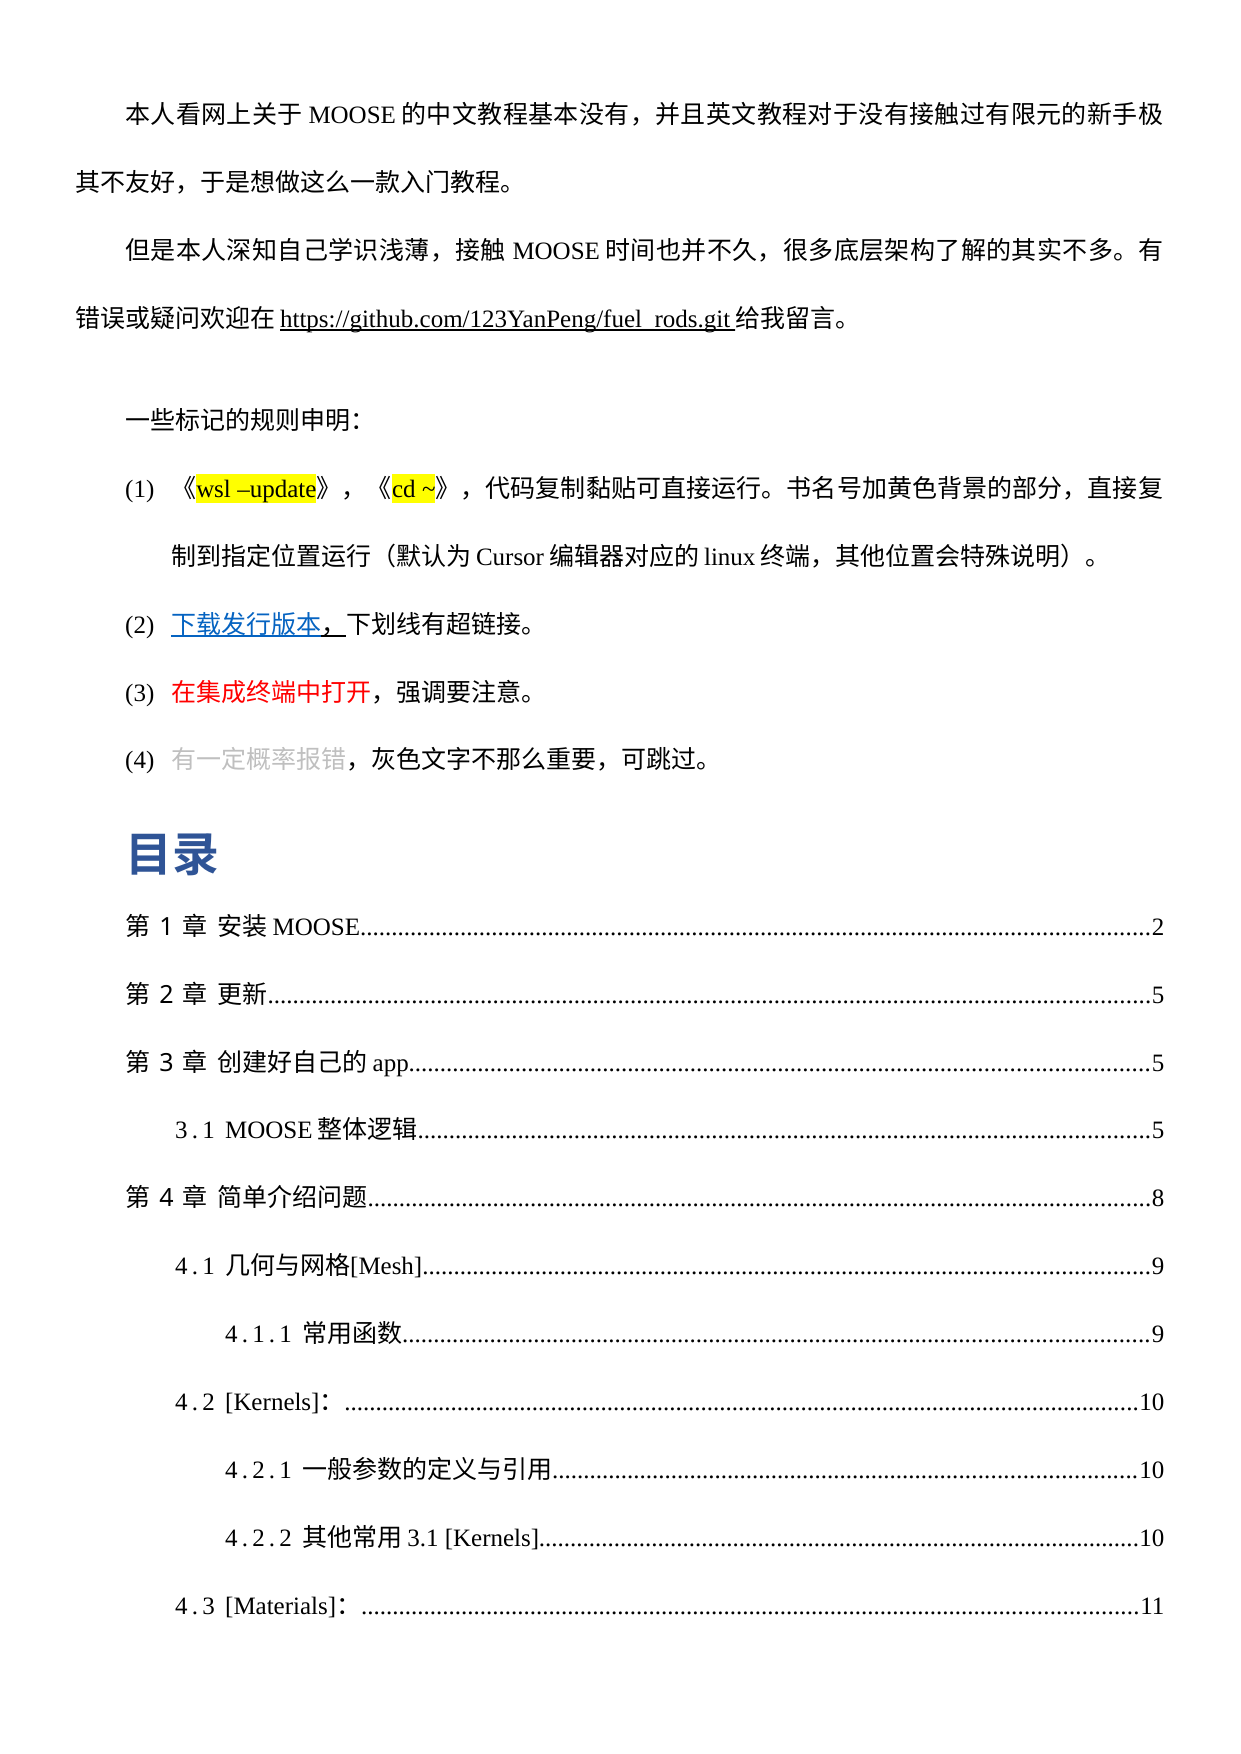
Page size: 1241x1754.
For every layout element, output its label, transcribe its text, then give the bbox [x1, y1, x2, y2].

list 有一定概率报错，灰色文字不那么重要，可跳过。 [125, 724, 1165, 792]
list 《wsl –update》，《cd ~》，代码复制黏贴可直接运行。书名号加黄色背景的部分，直接复制到指定位置运行（默认为Cursor编辑器对应的linux终端，其他位置会特殊说明）。 [125, 452, 1165, 588]
text 本人看网上关于MOOSE的中文教程基本没有，并且英文教程对于没有接触过有限元的新手极其不友好，于是想做这么一款入门教程。 [75, 79, 1165, 215]
text 一些标记的规则申明： [75, 384, 1165, 452]
list 下载发行版本，下划线有超链接。 [125, 588, 1165, 656]
text 但是本人深知自己学识浅薄，接触MOOSE时间也并不久，很多底层架构了解的其实不多。有错误或疑问欢迎在https://github.com/123YanPeng/fuel_rods.git给我留言。 [75, 215, 1165, 351]
list 在集成终端中打开，强调要注意。 [125, 656, 1165, 724]
